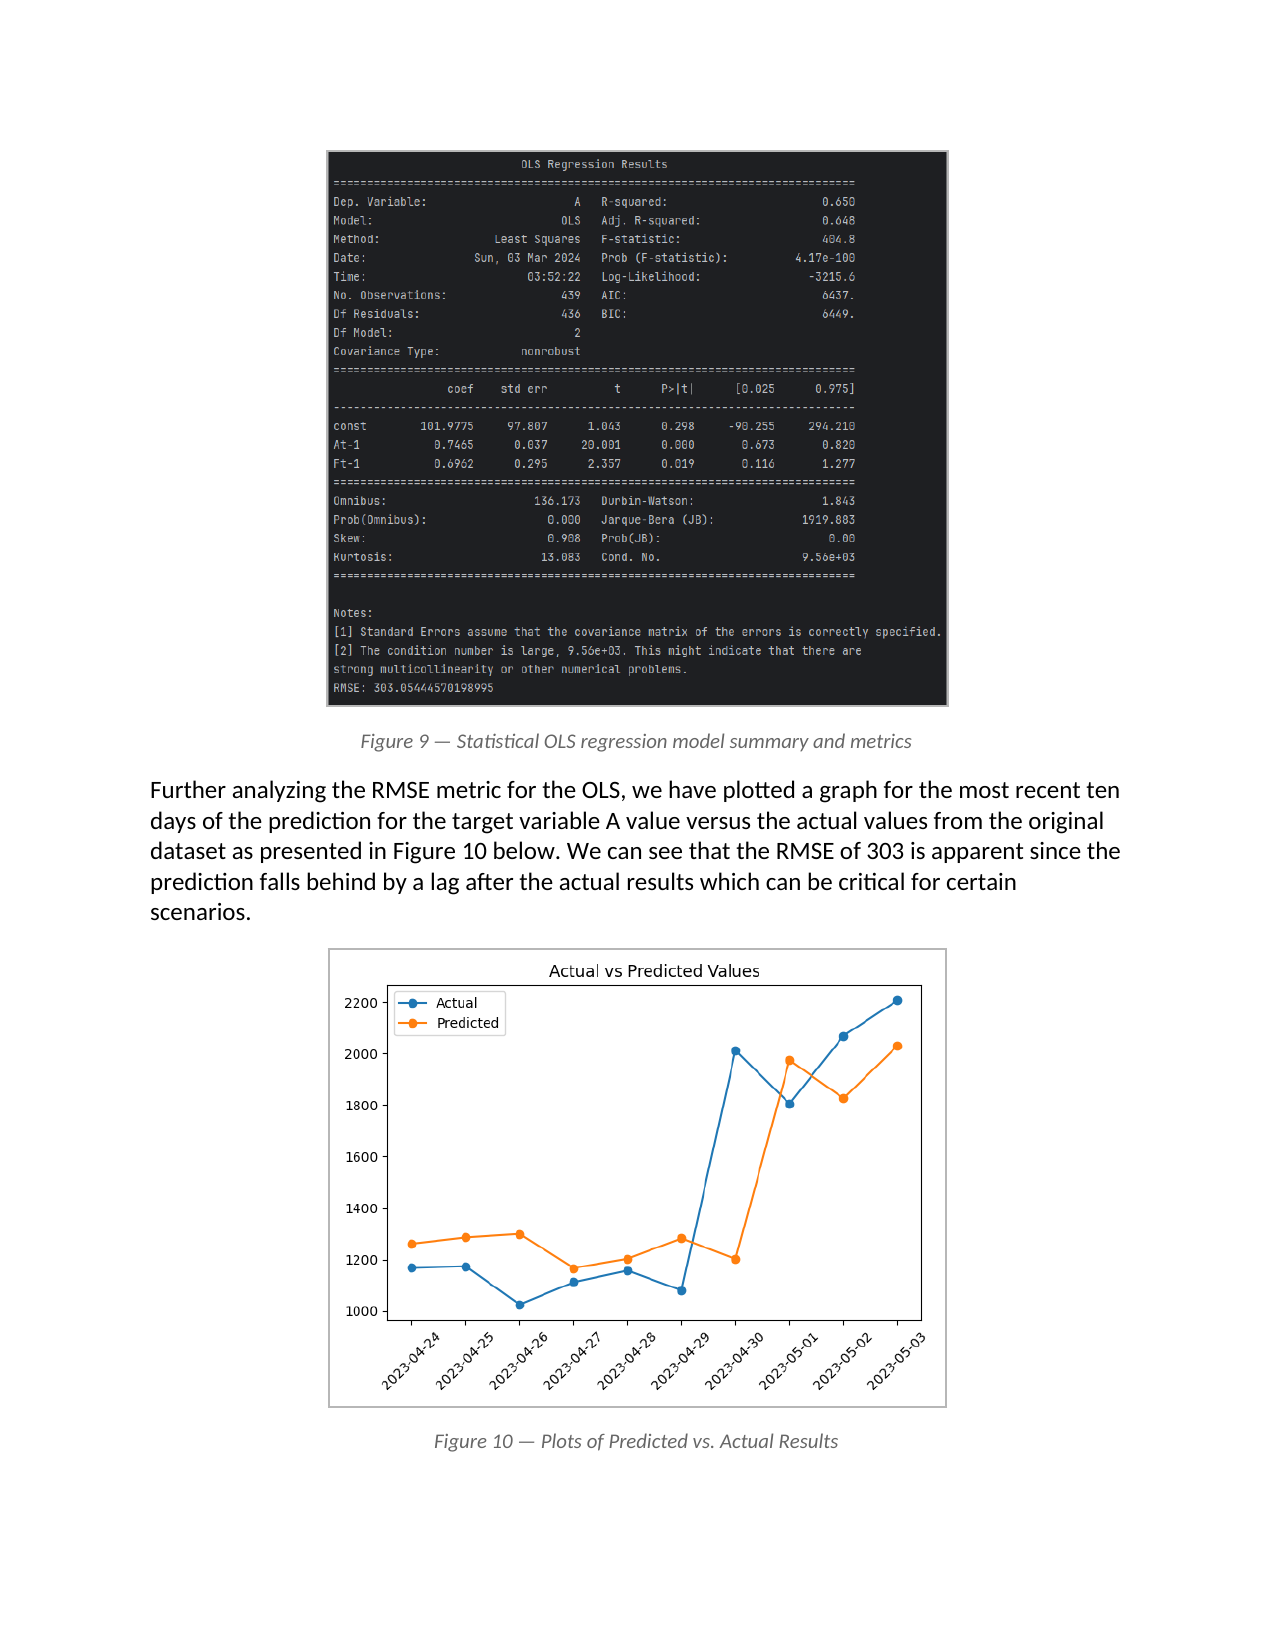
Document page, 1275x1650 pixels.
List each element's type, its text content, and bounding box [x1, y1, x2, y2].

picture [330, 950, 945, 1406]
text Figure 10 — Plots of Predicted vs. Actual Results [150, 1429, 1125, 1454]
picture [328, 152, 947, 705]
text Further analyzing the RMSE metric for the OLS, we have plotted a graph for the most recent ten days of the prediction for the target variable A value versus the actual values from the original dataset as presented in Figure 10 below. We can see that the RMSE of 303 is apparent since the prediction falls behind by a lag after the actual results which can be critical for certain scenarios. [150, 774, 1125, 927]
text Figure 9 — Statistical OLS regression model summary and metrics [150, 728, 1125, 753]
